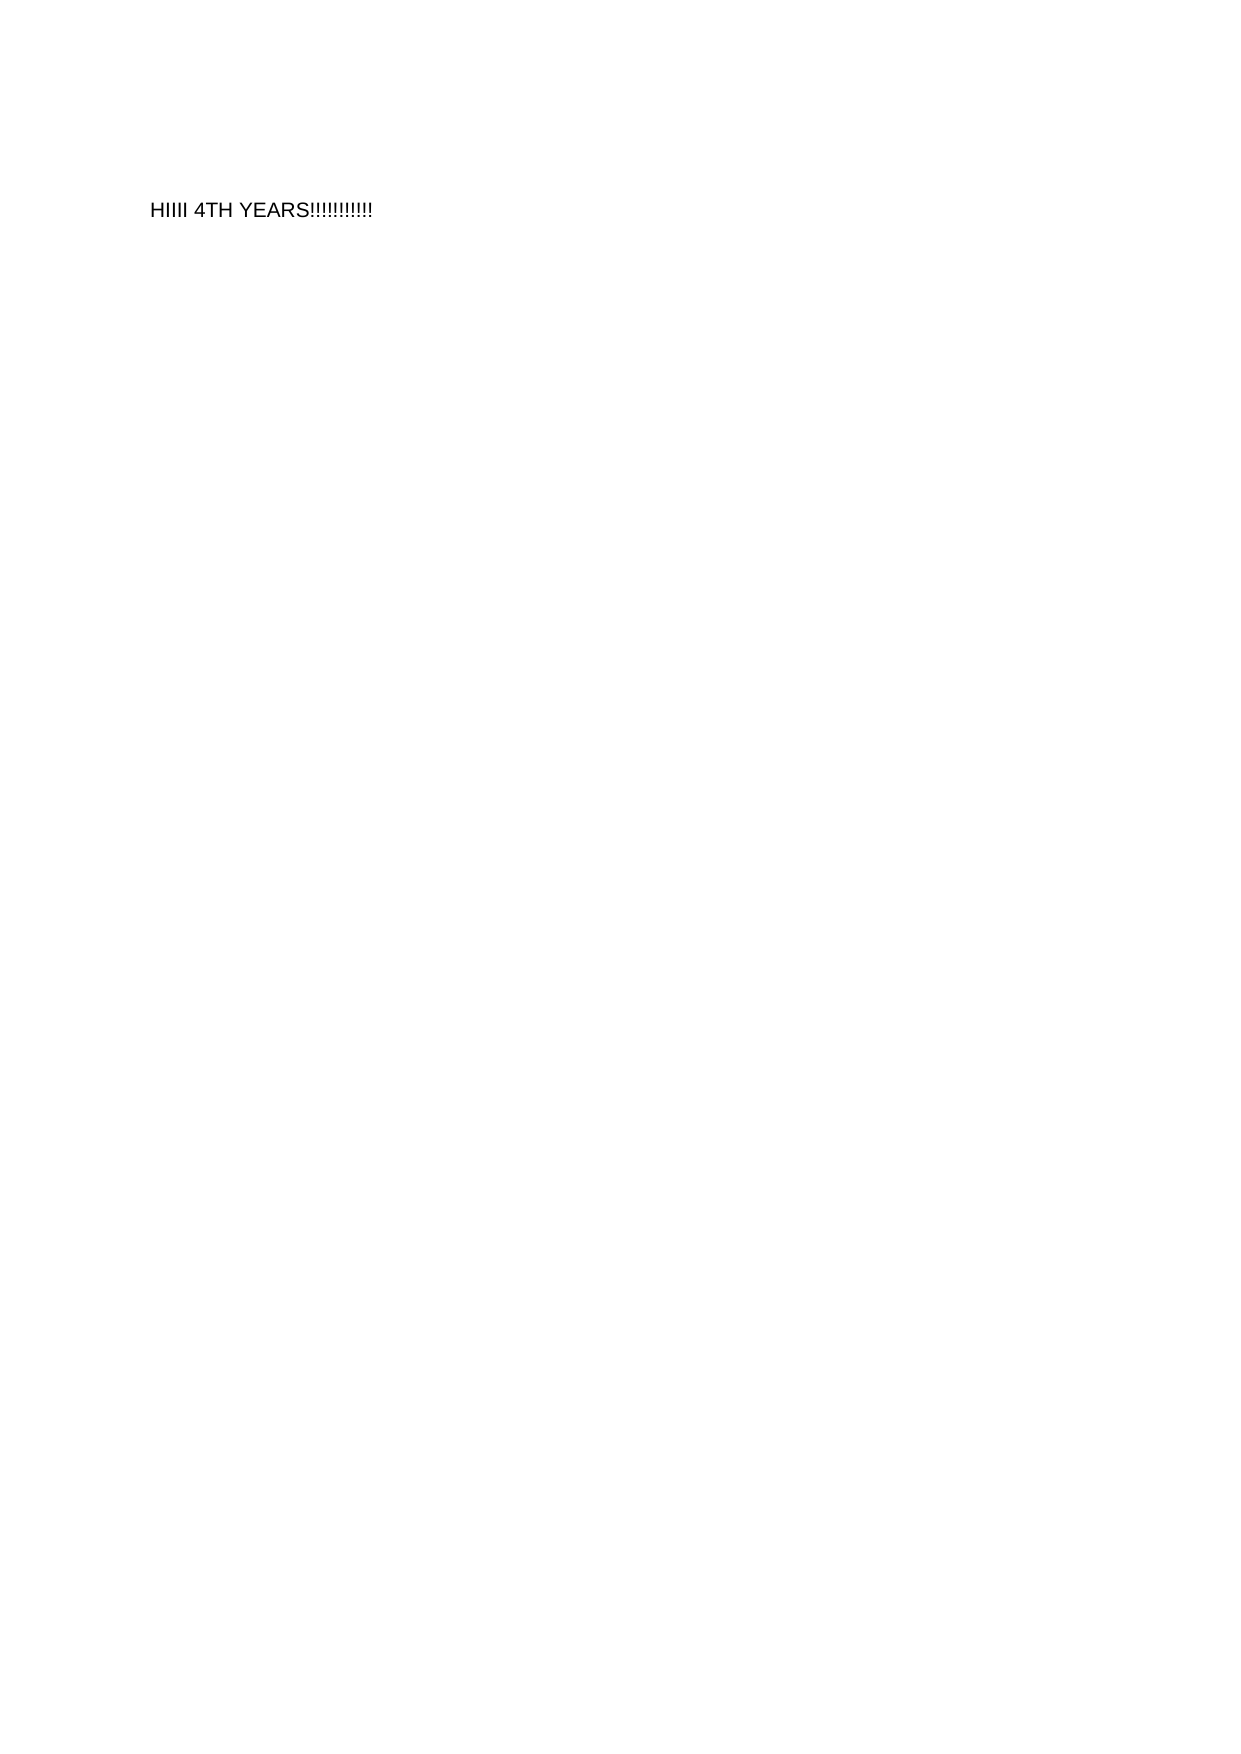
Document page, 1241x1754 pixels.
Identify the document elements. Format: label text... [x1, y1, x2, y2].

text HIIII 4TH YEARS!!!!!!!!!!! [150, 198, 1090, 222]
